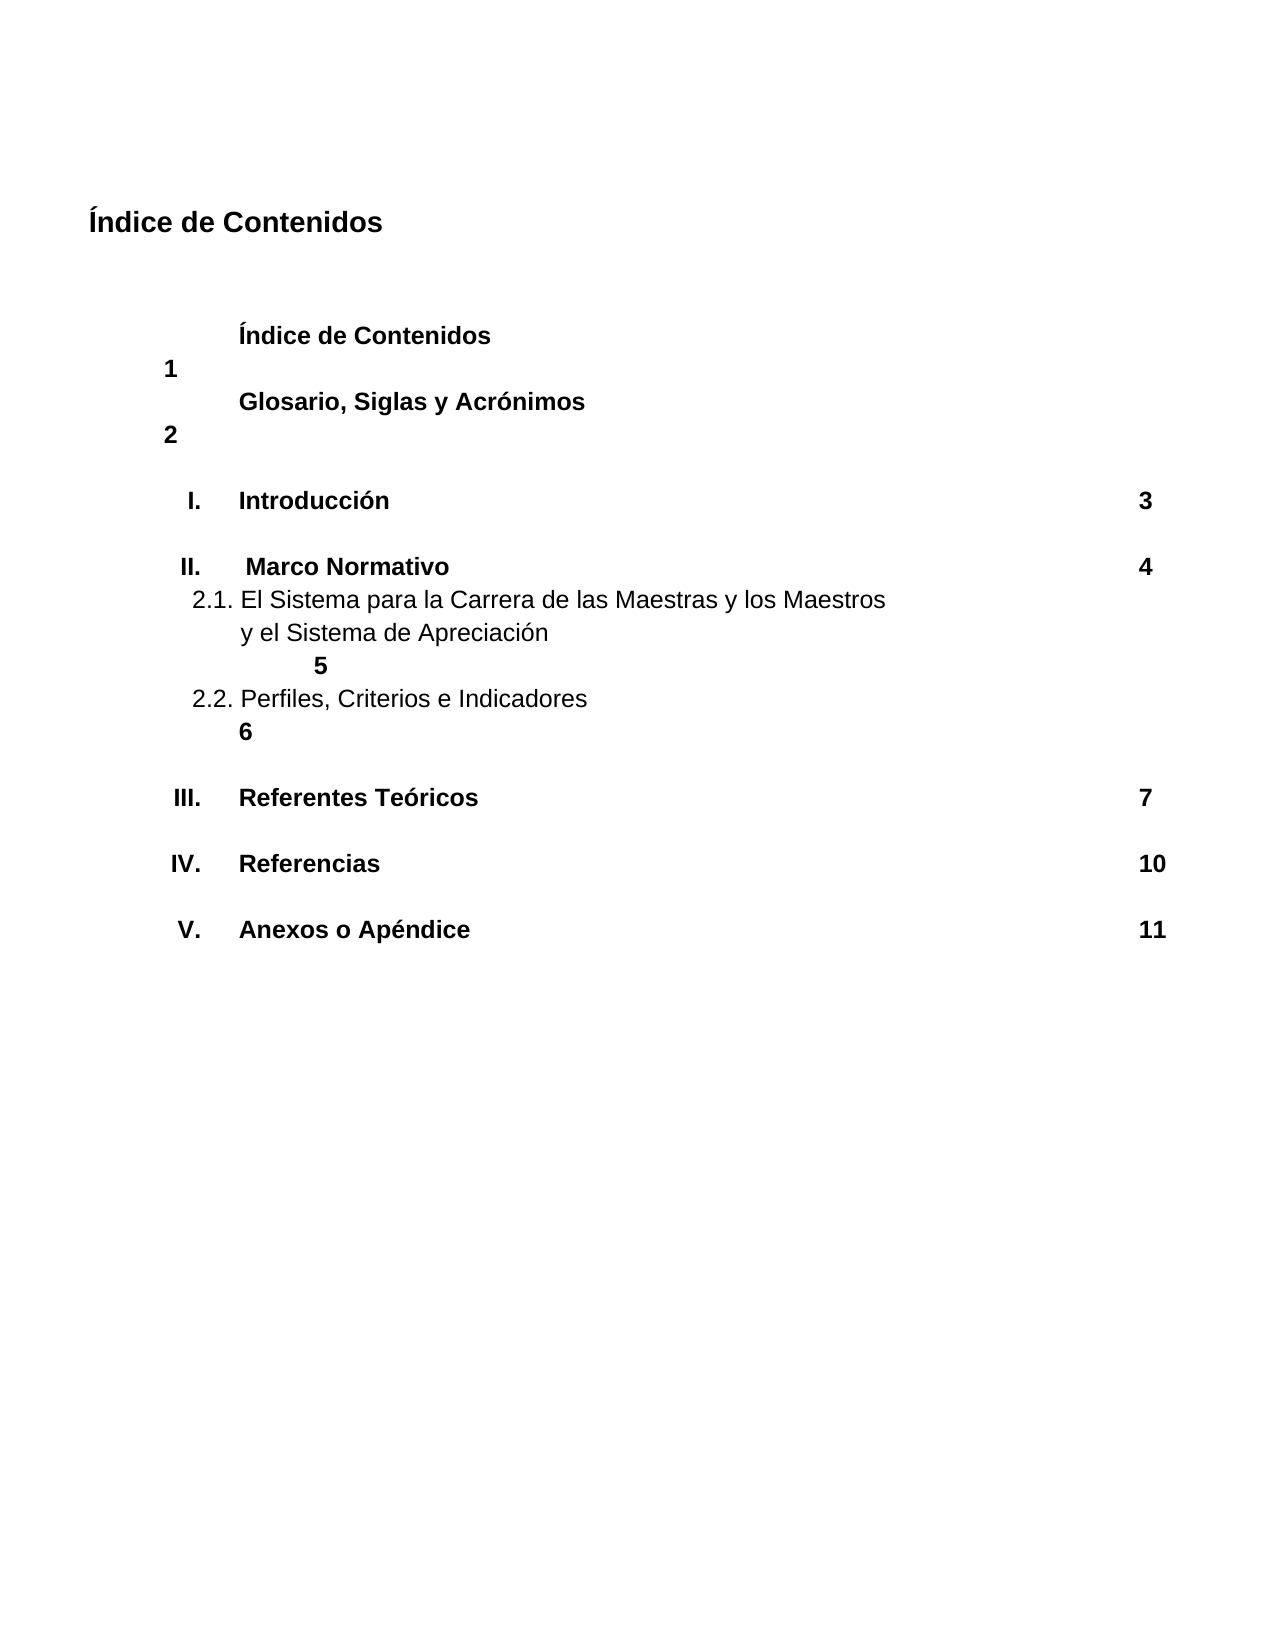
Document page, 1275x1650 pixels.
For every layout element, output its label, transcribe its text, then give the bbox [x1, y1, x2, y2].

list Referentes Teóricos 7 [201, 783, 1167, 812]
text 2.2. Perfiles, Criterios e Indicadores 6 [192, 684, 1167, 746]
list Marco Normativo 4 [201, 552, 1167, 581]
text y el Sistema de Apreciación 5 [192, 618, 1167, 680]
text 2.1. El Sistema para la Carrera de las Maestras y los Maestros [192, 585, 1167, 614]
list Referencias 10 [201, 849, 1167, 878]
text Índice de Contenidos [88, 205, 1167, 239]
list Anexos o Apéndice 11 [201, 915, 1167, 944]
list Introducción 3 [201, 486, 1167, 514]
text Glosario, Siglas y Acrónimos 2 [133, 387, 1167, 448]
text Índice de Contenidos 1 [133, 321, 1167, 382]
